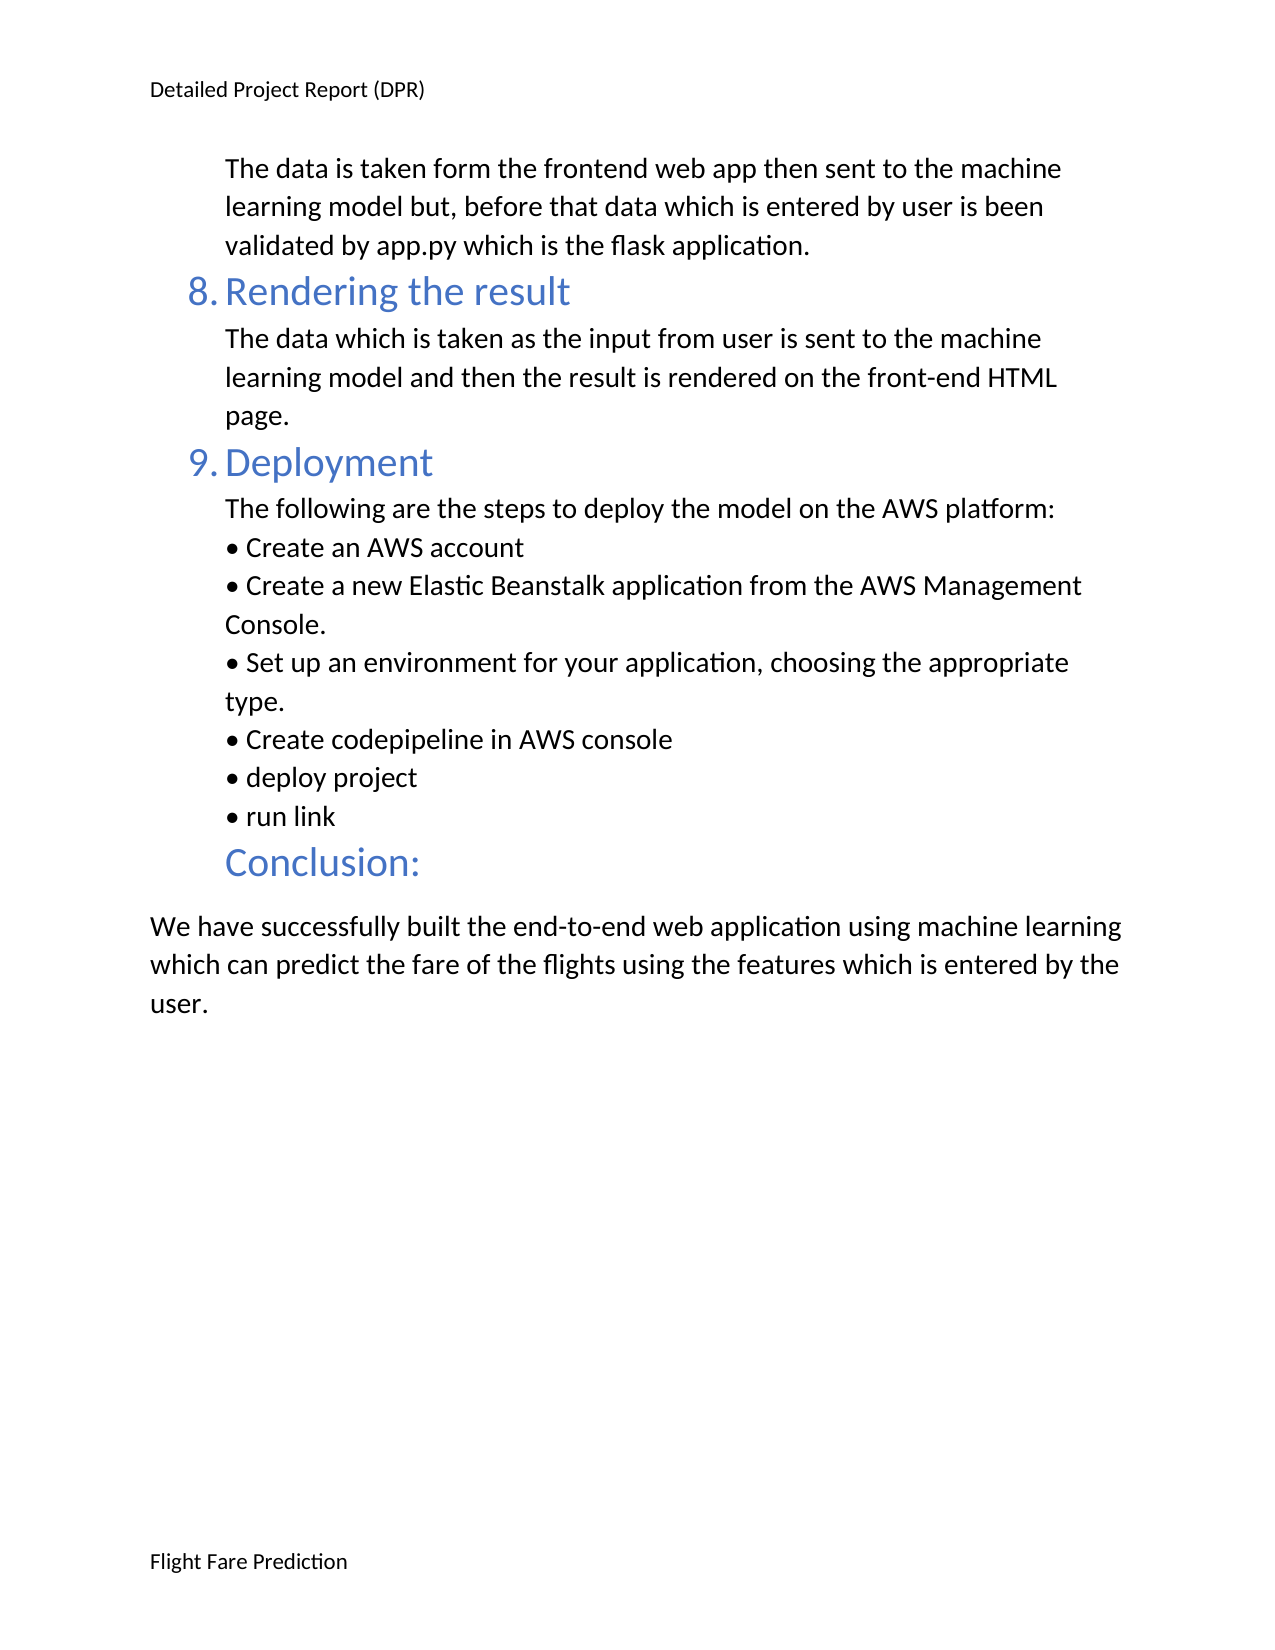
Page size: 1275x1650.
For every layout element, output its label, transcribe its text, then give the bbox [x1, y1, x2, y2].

list • Create codepipeline in AWS console [225, 721, 1125, 757]
text We have successfully built the end-to-end web application using machine learning which can predict the fare of the flights using the features which is entered by the user. [150, 908, 1125, 1020]
list Rendering the result [187, 265, 1125, 316]
list • Create an AWS account [225, 529, 1125, 564]
list • Create a new Elastic Beanstalk application from the AWS Management Console. [225, 567, 1125, 641]
list The data is taken form the frontend web app then sent to the machine learning model but, before that data which is entered by user is been validated by app.py which is the flask application. [225, 150, 1125, 262]
list • run link [225, 798, 1125, 833]
list • deploy project [225, 759, 1125, 795]
list • Set up an environment for your application, choosing the appropriate type. [225, 644, 1125, 718]
list Conclusion: [225, 836, 1125, 887]
list Deployment [187, 436, 1125, 486]
list The following are the steps to deploy the model on the AWS platform: [225, 490, 1125, 526]
list The data which is taken as the input from user is sent to the machine learning model and then the result is rendered on the front-end HTML page. [225, 320, 1125, 433]
